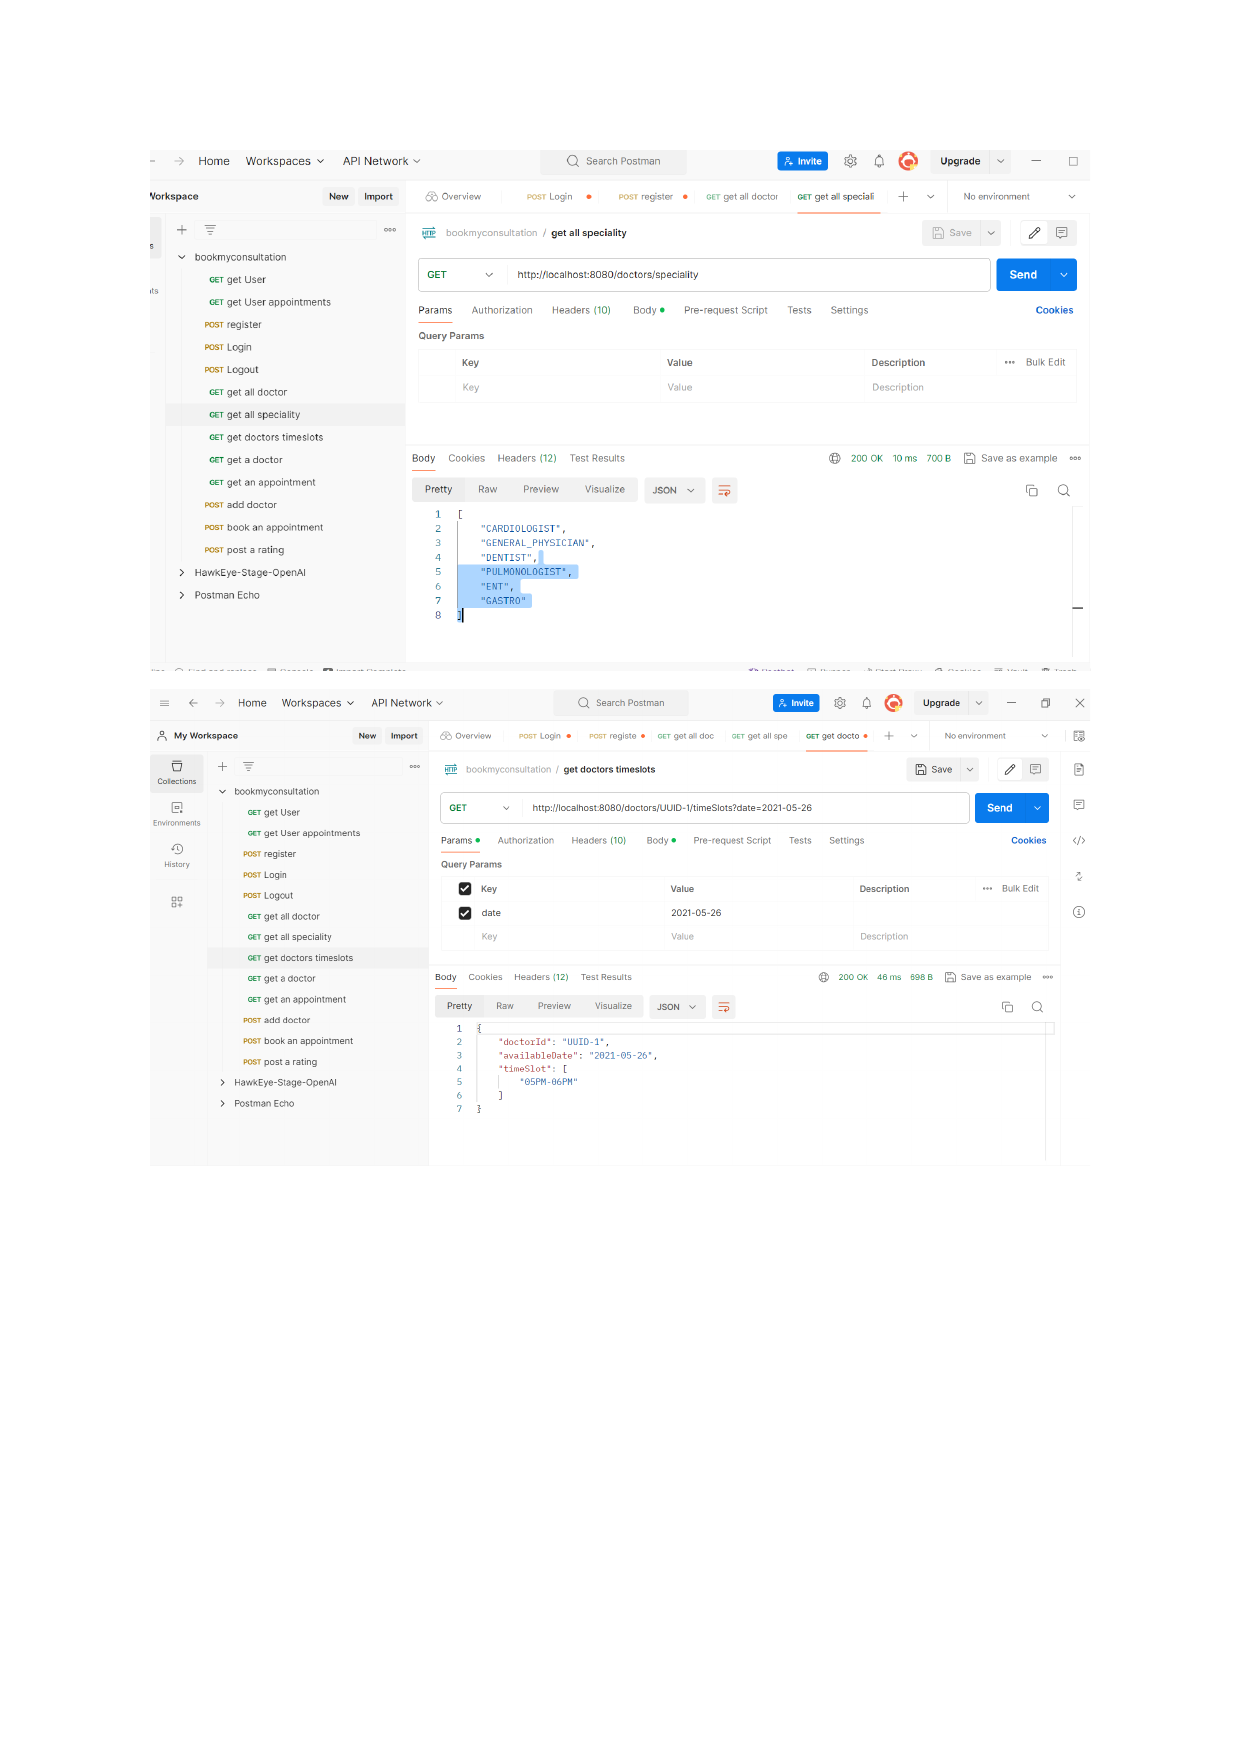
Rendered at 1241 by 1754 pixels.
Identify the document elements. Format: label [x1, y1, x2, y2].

picture [150, 689, 1091, 1166]
picture [150, 150, 1091, 671]
